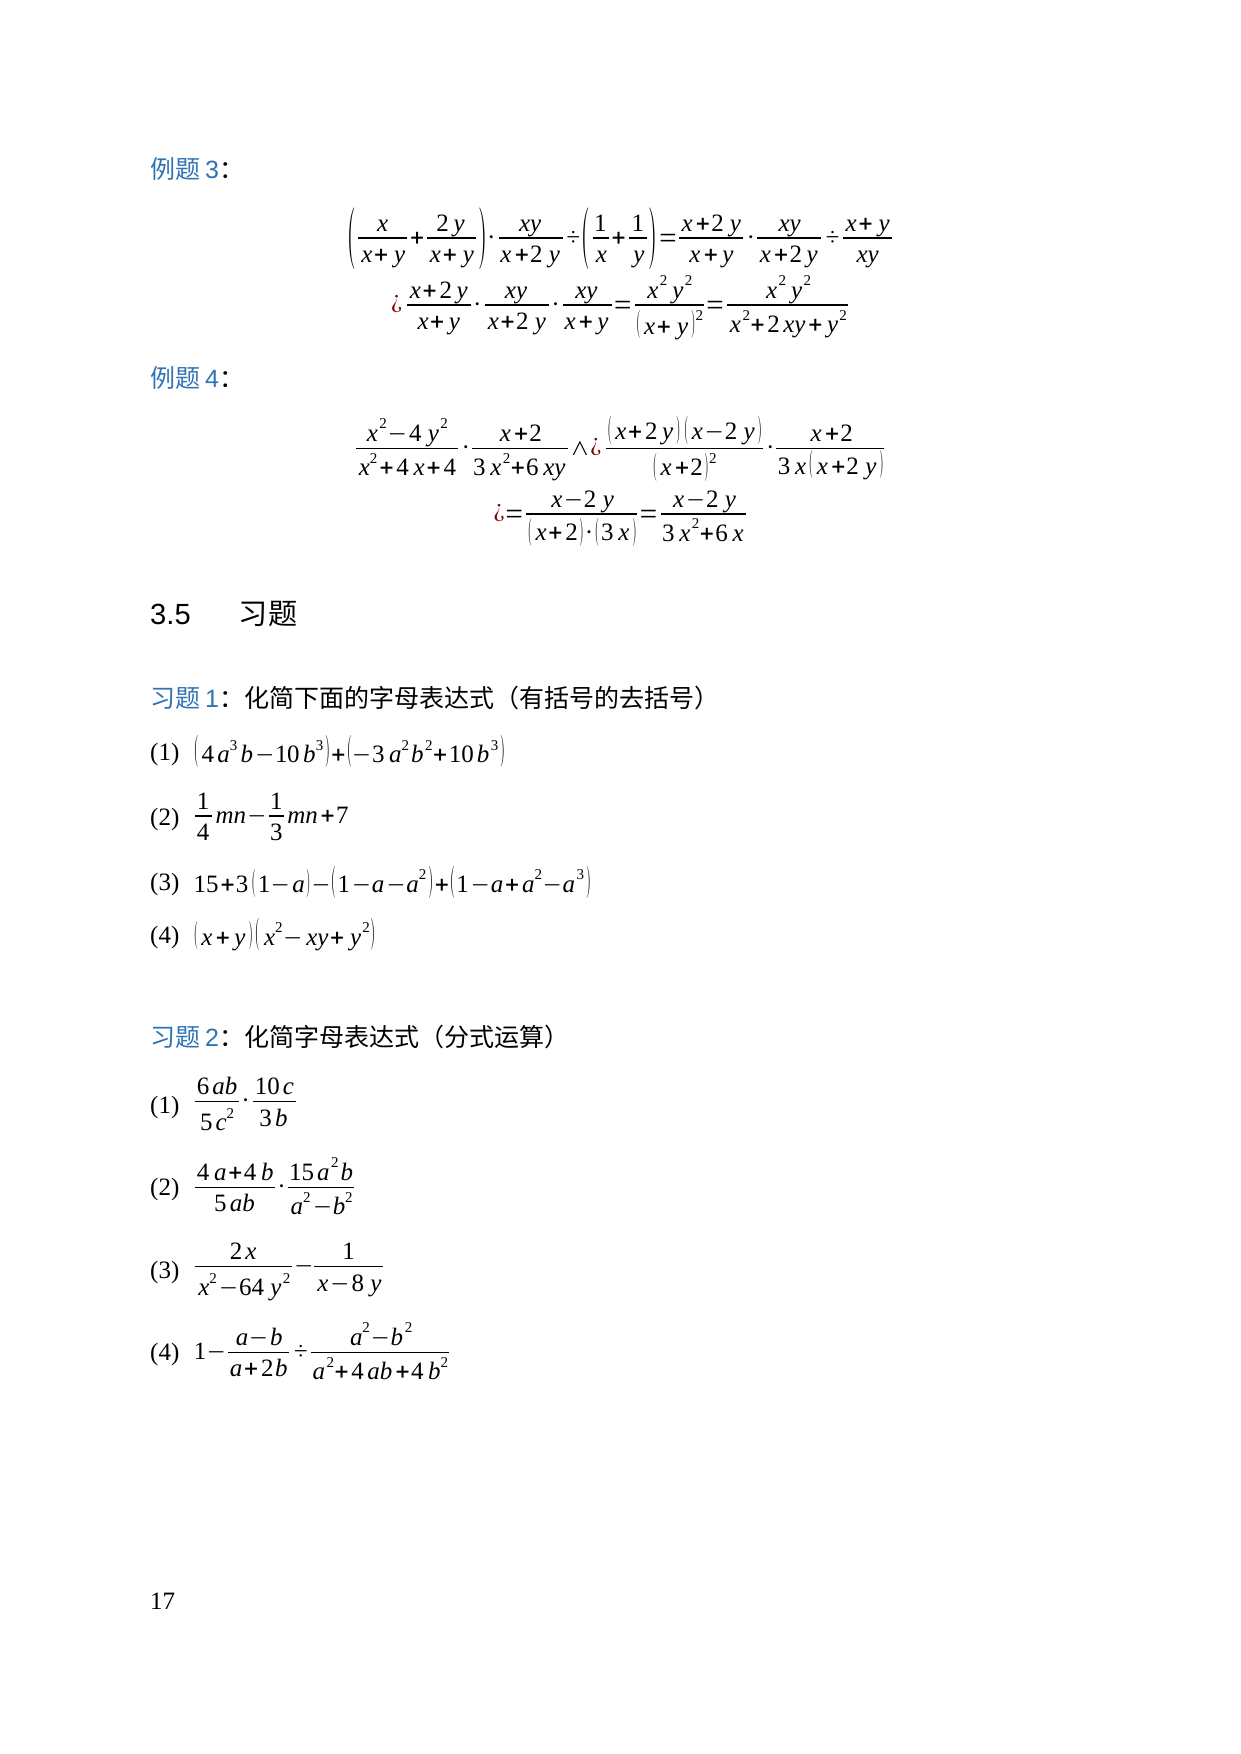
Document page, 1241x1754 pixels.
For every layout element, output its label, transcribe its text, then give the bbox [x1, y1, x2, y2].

text 习题2：化简字母表达式（分式运算） [150, 1017, 1090, 1053]
text 例题4： [150, 359, 1090, 395]
text 例题3： [150, 150, 1090, 186]
text 习题1：化简下面的字母表达式（有括号的去括号） [150, 678, 1090, 715]
subtitle 习题 [150, 590, 1090, 632]
